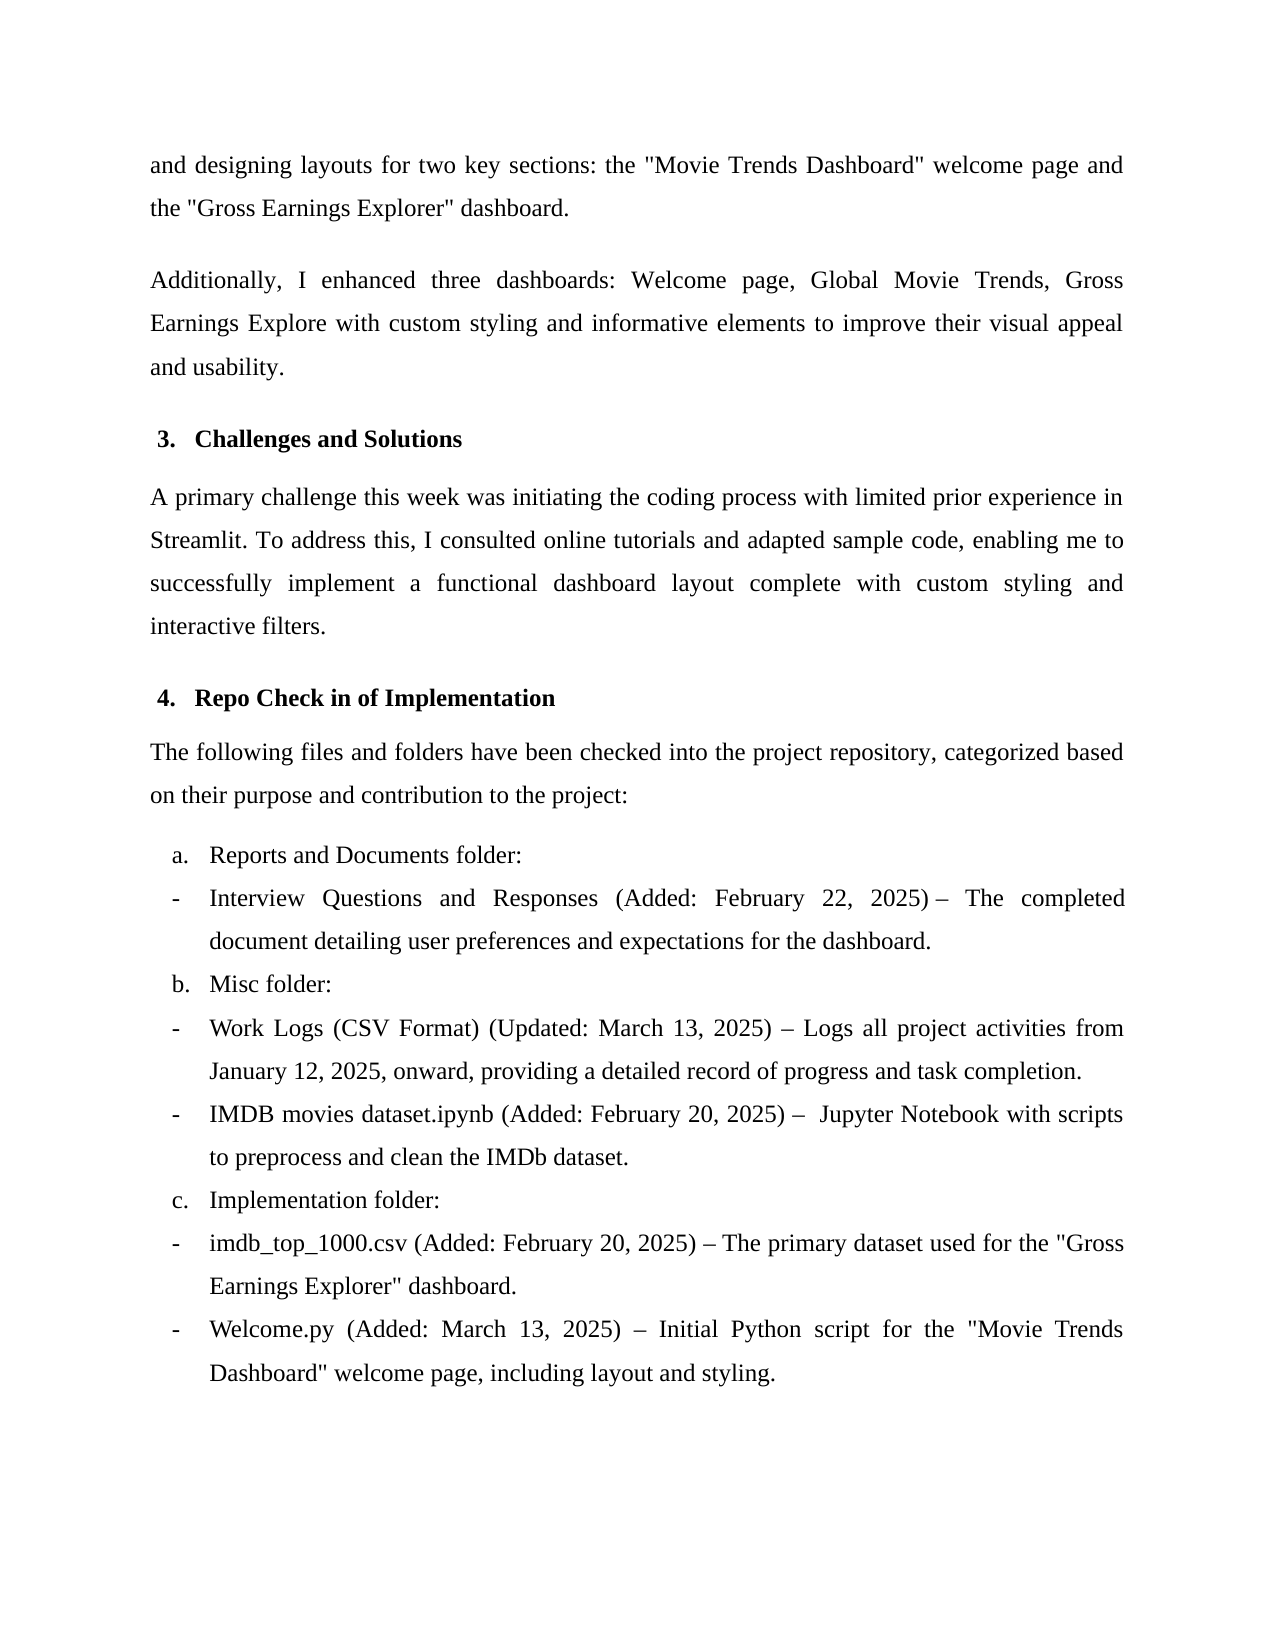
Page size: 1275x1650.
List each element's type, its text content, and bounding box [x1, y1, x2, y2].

list Repo Check in of Implementation [157, 683, 1125, 712]
list Work Logs (CSV Format) (Updated: March 13, 2025) – Logs all project activities from January 12, 2025, onward, providing a detailed record of progress and task completion. [172, 1013, 1125, 1084]
list Implementation folder: [172, 1185, 1125, 1214]
list Misc folder: [172, 969, 1125, 998]
list IMDB movies dataset.ipynb (Added: February 20, 2025) – Jupyter Notebook with scripts to preprocess and clean the IMDb dataset. [172, 1099, 1125, 1171]
text The following files and folders have been checked into the project repository, categorized based on their purpose and contribution to the project: [150, 737, 1125, 809]
text A primary challenge this week was initiating the coding process with limited prior experience in Streamlit. To address this, I consulted online tutorials and adapted sample code, enabling me to successfully implement a functional dashboard layout complete with custom styling and interactive filters. [150, 482, 1125, 640]
list Interview Questions and Responses (Added: February 22, 2025) – The completed document detailing user preferences and expectations for the dashboard. [172, 883, 1125, 955]
text Additionally, I enhanced three dashboards: Welcome page, Global Movie Trends, Gross Earnings Explore with custom styling and informative elements to improve their visual appeal and usability. [150, 265, 1125, 380]
list Reports and Documents folder: [172, 840, 1125, 869]
list imdb_top_1000.csv (Added: February 20, 2025) – The primary dataset used for the "Gross Earnings Explorer" dashboard. [172, 1228, 1125, 1300]
list Welcome.py (Added: March 13, 2025) – Initial Python script for the "Movie Trends Dashboard" welcome page, including layout and styling. [172, 1314, 1125, 1386]
list Challenges and Solutions [157, 424, 1125, 453]
